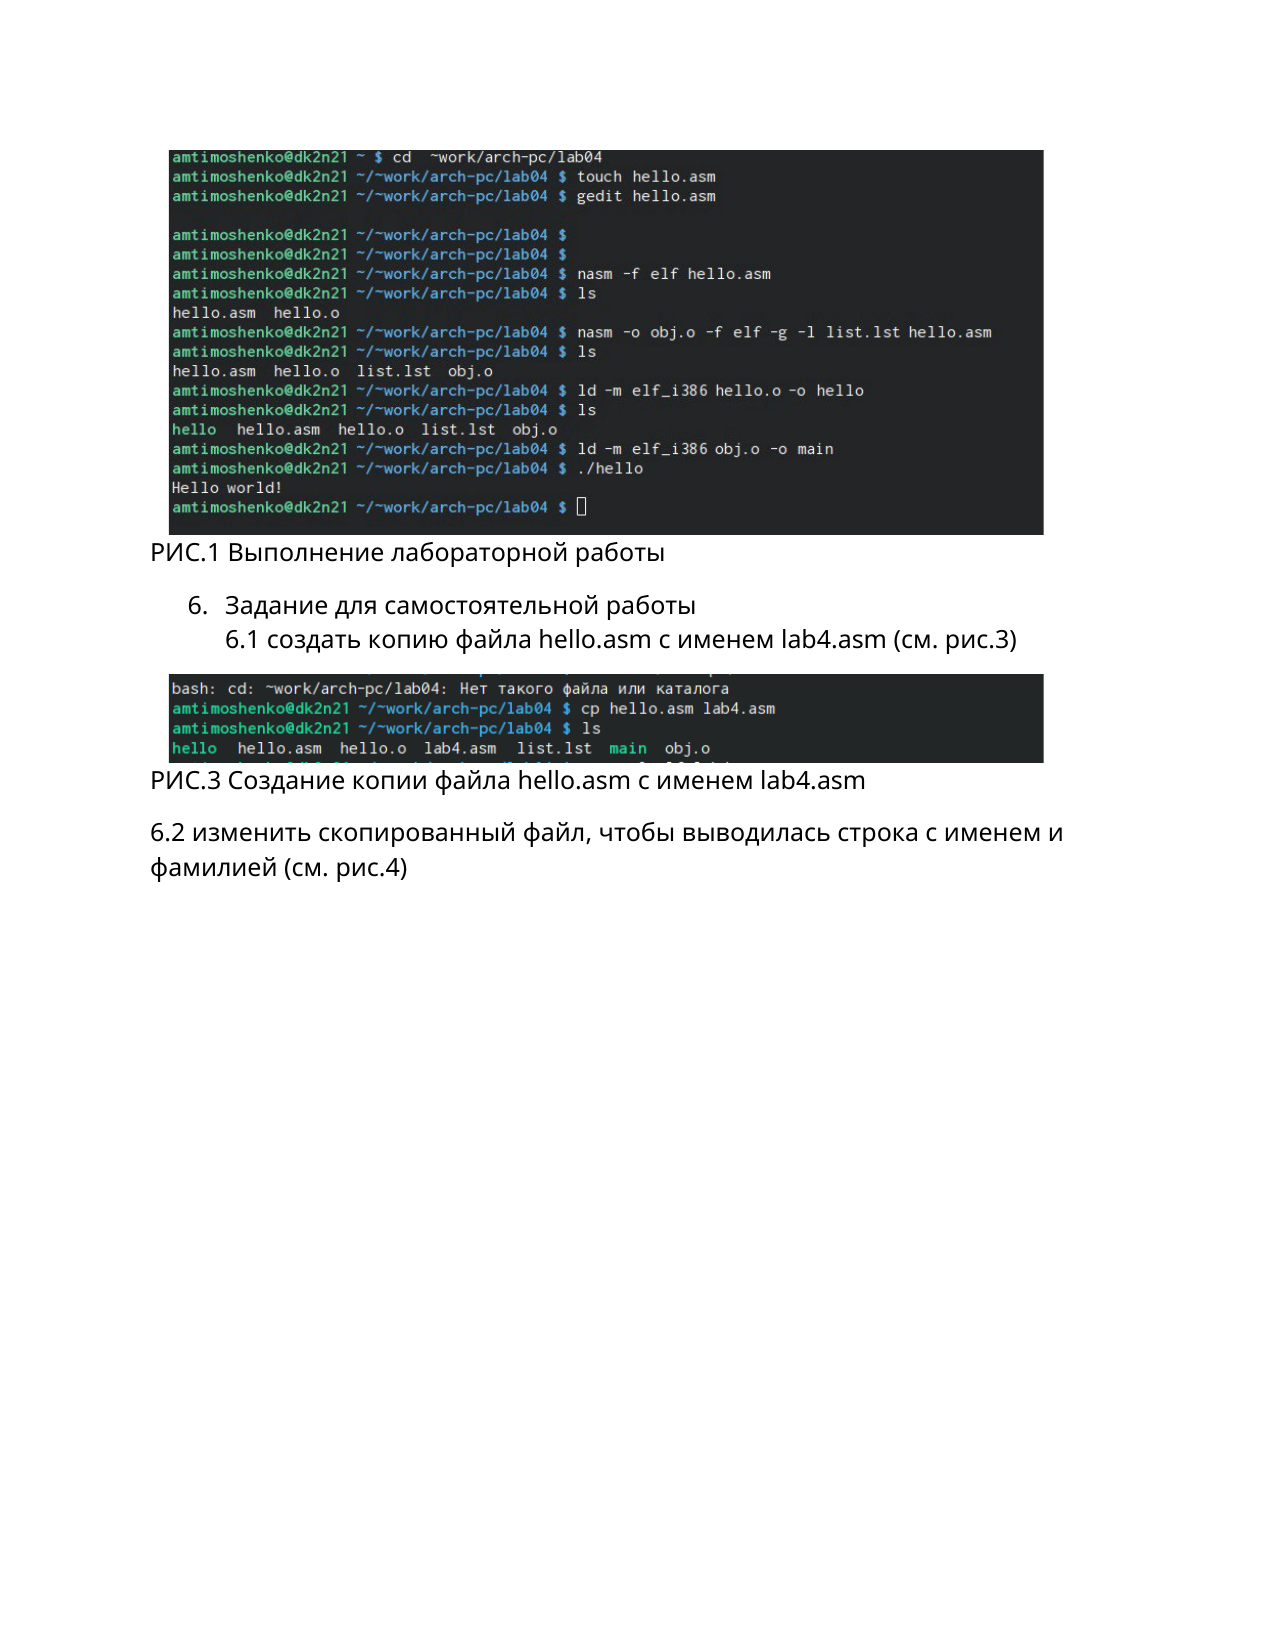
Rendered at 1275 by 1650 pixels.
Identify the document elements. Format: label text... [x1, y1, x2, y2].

picture [168, 674, 1044, 763]
list Задание для самостоятельной работы 6.1 создать копию файла hello.asm с именем lab4.asm (см. рис.3) [187, 588, 1125, 656]
text 6.2 изменить скопированный файл, чтобы выводилась строка с именем и фамилией (см. рис.4) [150, 815, 1125, 883]
picture [168, 150, 1044, 535]
